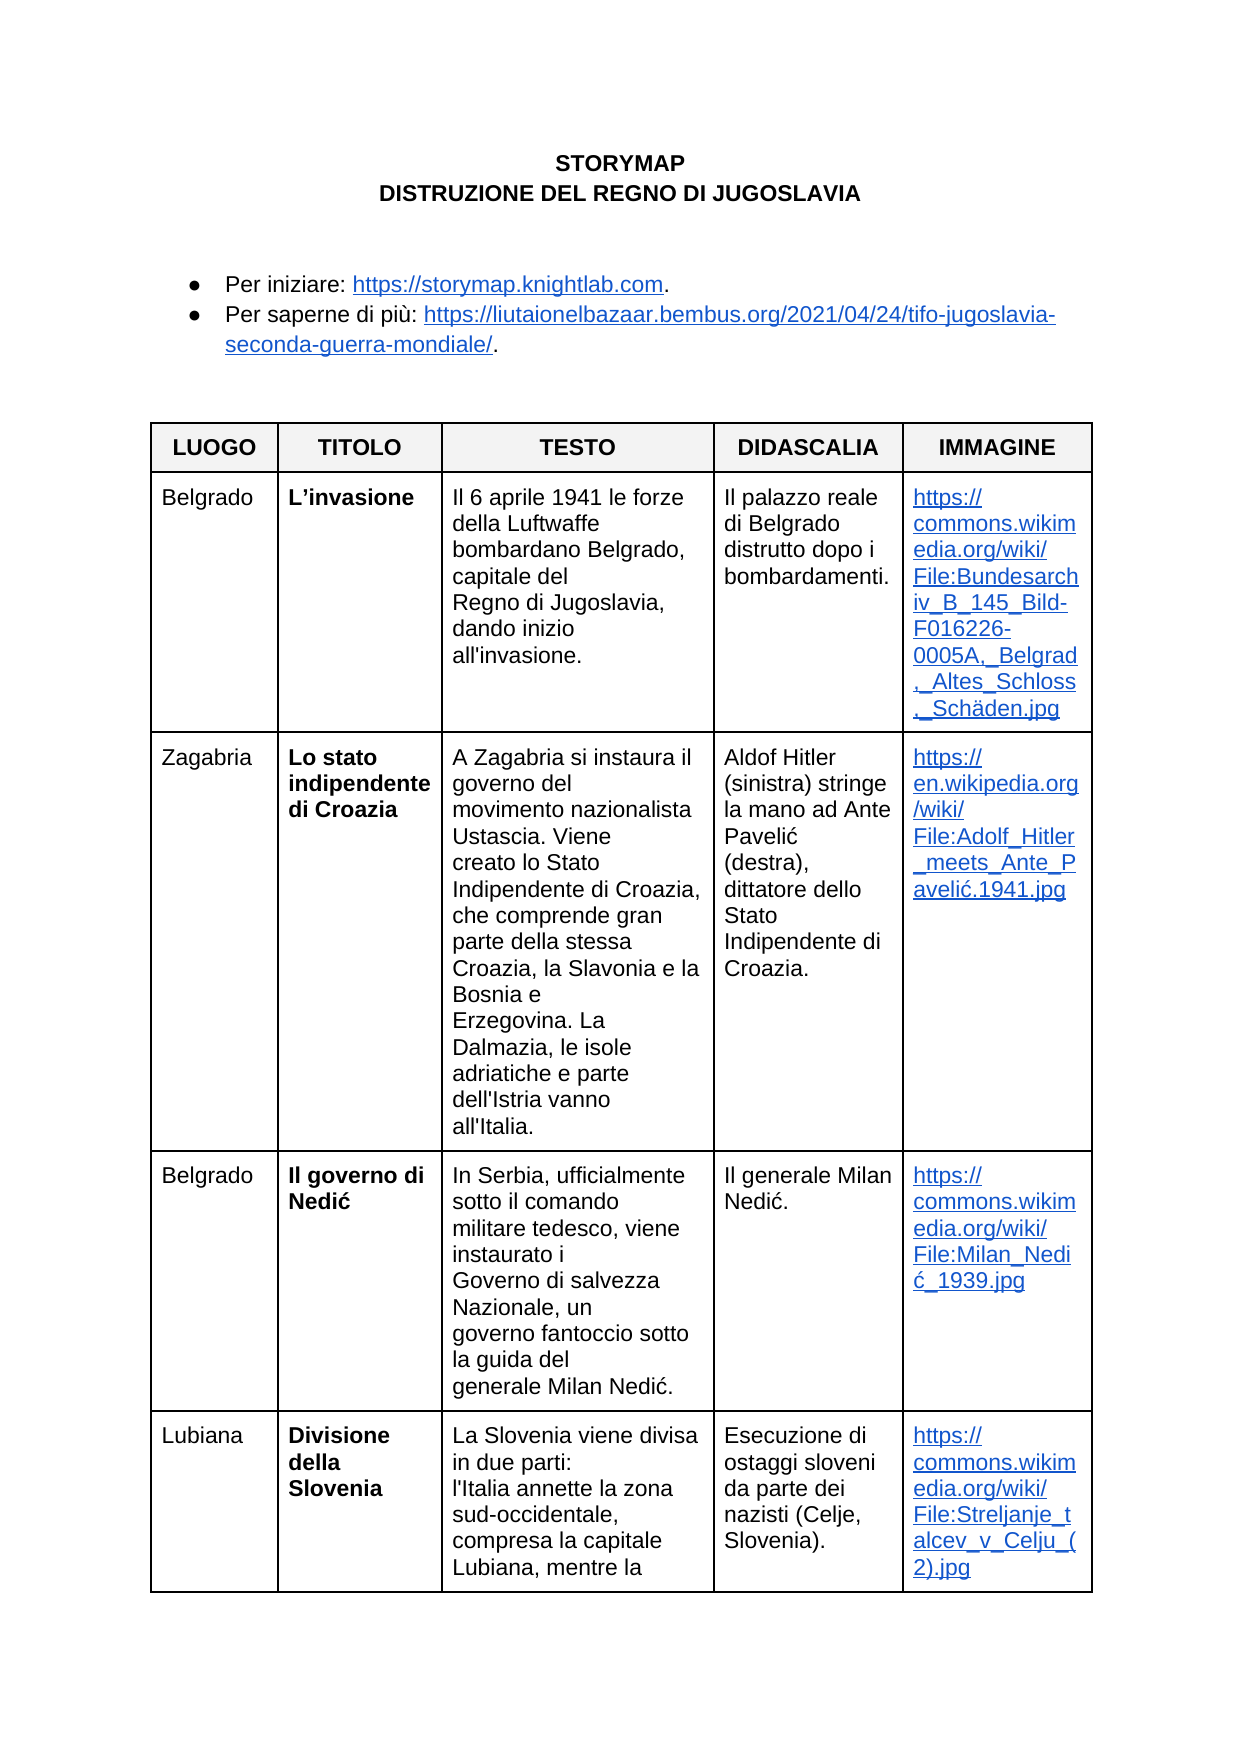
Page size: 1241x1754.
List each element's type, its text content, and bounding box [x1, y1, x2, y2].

table_cell Lubiana [152, 1412, 277, 1591]
table_cell Belgrado [152, 473, 277, 731]
text DISTRUZIONE DEL REGNO DI JUGOSLAVIA [150, 180, 1090, 207]
table_cell Belgrado [152, 1152, 277, 1409]
table_header TESTO [443, 424, 713, 471]
table_cell In Serbia, ufficialmente sotto il comando militare tedesco, viene instaurato i Governo di salvezza Nazionale, un governo fantoccio sotto la guida del generale Milan Nedić. [443, 1152, 713, 1409]
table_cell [443, 1412, 713, 1591]
table_cell Il palazzo reale di Belgrado distrutto dopo i bombardamenti. [715, 473, 902, 731]
table_cell Il 6 aprile 1941 le forze della Luftwaffe bombardano Belgrado, capitale del Regno di Jugoslavia, dando inizio all'invasione. [443, 473, 713, 731]
table_cell L’invasione [279, 473, 441, 731]
table_header IMMAGINE [904, 424, 1091, 471]
table_cell Divisione della Slovenia [279, 1412, 441, 1591]
table_cell Aldof Hitler (sinistra) stringe la mano ad Ante Pavelić (destra), dittatore dello Stato Indipendente di Croazia. [715, 733, 902, 1149]
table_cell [904, 1412, 1091, 1591]
table_cell https://commons.wikimedia.org/wiki/File:Bundesarchiv_B_145_Bild-F016226-0005A,_Belgrad,_Altes_Schloss,_Schäden.jpg [904, 473, 1091, 731]
table_header DIDASCALIA [715, 424, 902, 471]
table_cell https://en.wikipedia.org/wiki/File:Adolf_Hitler_meets_Ante_Pavelić.1941.jpg [904, 733, 1091, 1149]
table_cell Lo stato indipendente di Croazia [279, 733, 441, 1149]
text STORYMAP [150, 150, 1090, 176]
table_header TITOLO [279, 424, 441, 471]
table_cell Zagabria [152, 733, 277, 1149]
list Per saperne di più: https://liutaionelbazaar.bembus.org/2021/04/24/tifo-jugoslavia-seconda-guerra-mondiale/. [187, 301, 1090, 358]
list Per iniziare: https://storymap.knightlab.com. [187, 271, 1090, 297]
table_cell Il governo di Nedić [279, 1152, 441, 1409]
table_cell A Zagabria si instaura il governo del movimento nazionalista Ustascia. Viene creato lo Stato Indipendente di Croazia, che comprende gran parte della stessa Croazia, la Slavonia e la Bosnia e Erzegovina. La Dalmazia, le isole adriatiche e parte dell'Istria vanno all'Italia. [443, 733, 713, 1149]
table_cell https://commons.wikimedia.org/wiki/File:Milan_Nedić_1939.jpg [904, 1152, 1091, 1409]
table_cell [715, 1412, 902, 1591]
table_header LUOGO [152, 424, 277, 471]
table_cell Il generale Milan Nedić. [715, 1152, 902, 1409]
